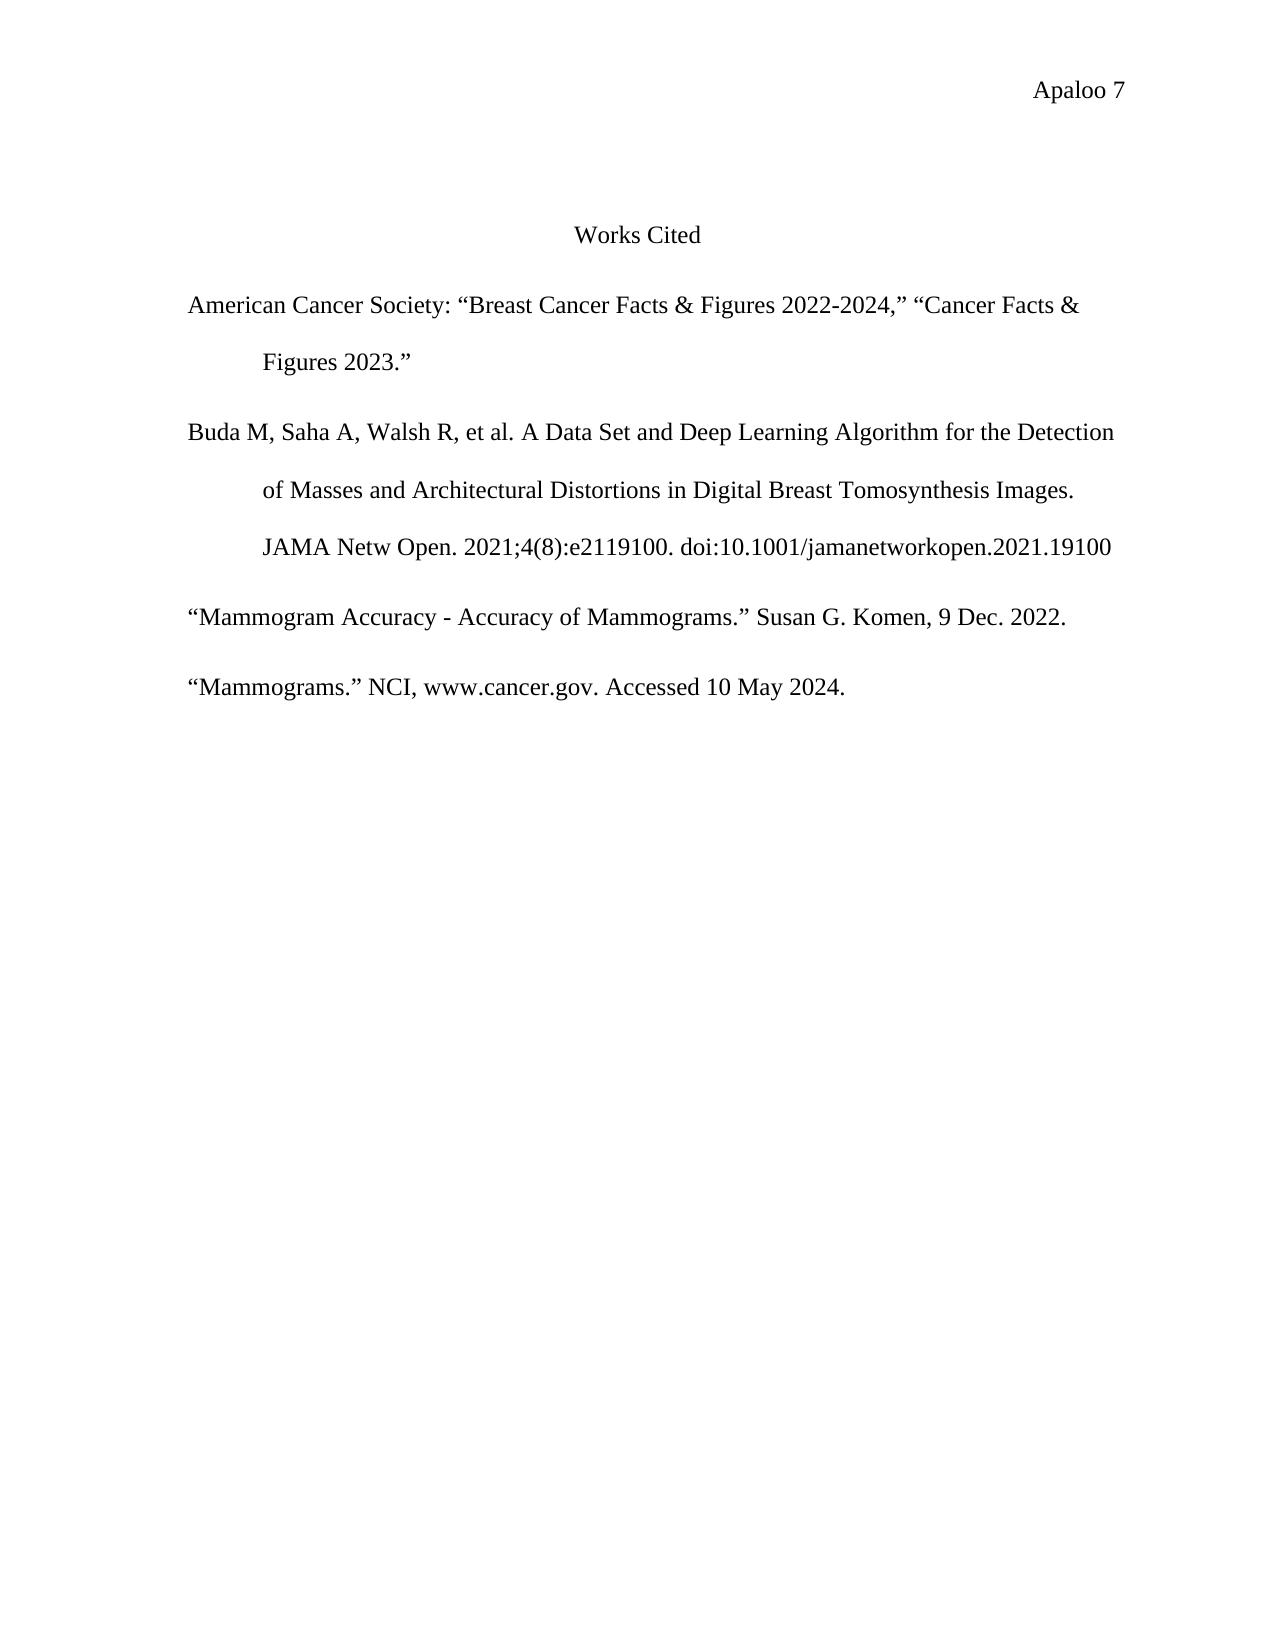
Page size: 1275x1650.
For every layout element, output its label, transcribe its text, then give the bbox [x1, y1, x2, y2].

text Buda M, Saha A, Walsh R, et al. A Data Set and Deep Learning Algorithm for the Detection of Masses and Architectural Distortions in Digital Breast Tomosynthesis Images. JAMA Netw Open. 2021;4(8):e2119100. doi:10.1001/jamanetworkopen.2021.19100 [187, 417, 1125, 561]
text “Mammogram Accuracy - Accuracy of Mammograms.” Susan G. Komen, 9 Dec. 2022. [187, 602, 1125, 631]
text Works Cited [150, 220, 1125, 249]
text “Mammograms.” NCI, www.cancer.gov. Accessed 10 May 2024. [187, 672, 1125, 701]
text American Cancer Society: “Breast Cancer Facts & Figures 2022-2024,” “Cancer Facts & Figures 2023.” [187, 290, 1125, 376]
